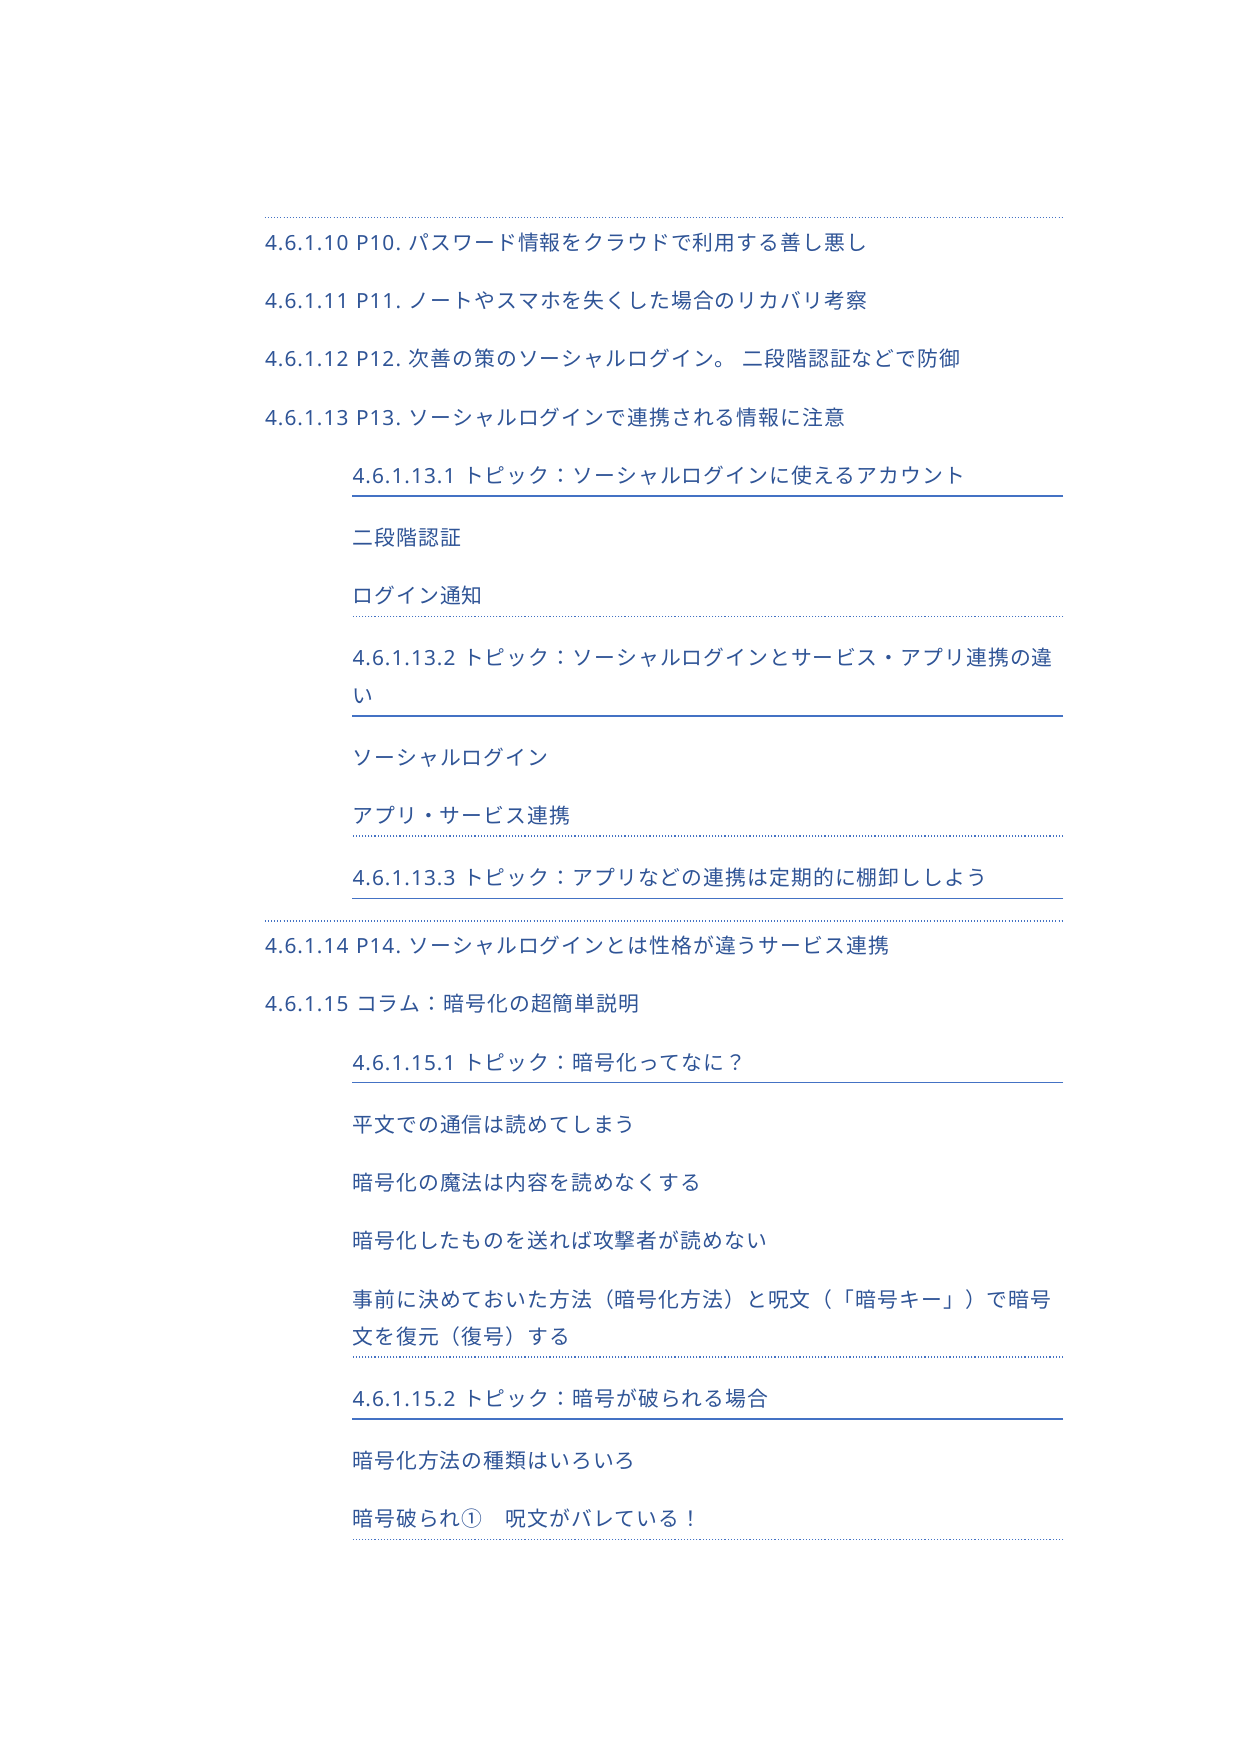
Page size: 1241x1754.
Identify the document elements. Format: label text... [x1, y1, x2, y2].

text トピック：ソーシャルログインとサービス・アプリ連携の違い [352, 638, 1063, 715]
text 平文での通信は読めてしまう [352, 1104, 1063, 1142]
text アプリ・サービス連携 [352, 796, 1063, 837]
text トピック：暗号が破られる場合 [352, 1379, 1063, 1418]
text P14. ソーシャルログインとは性格が違うサービス連携 [265, 920, 1063, 963]
text P10. パスワード情報をクラウドで利用する善し悪し [265, 217, 1063, 260]
text 暗号化方法の種類はいろいろ [352, 1441, 1063, 1478]
text 事前に決めておいた方法（暗号化方法）と呪文（「暗号キー」）で暗号文を復元（復号）する [352, 1279, 1063, 1358]
text 二段階認証 [352, 518, 1063, 555]
text コラム：暗号化の超簡単説明 [265, 978, 1063, 1021]
text トピック：ソーシャルログインに使えるアカウント [352, 456, 1063, 495]
text トピック：アプリなどの連携は定期的に棚卸ししよう [352, 858, 1063, 898]
text 暗号破られ① 呪文がバレている！ [352, 1499, 1063, 1540]
text P13. ソーシャルログインで連携される情報に注意 [265, 392, 1063, 435]
text 暗号化の魔法は内容を読めなくする [352, 1163, 1063, 1200]
text ソーシャルログイン [352, 738, 1063, 775]
text P12. 次善の策のソーシャルログイン。 二段階認証などで防御 [265, 333, 1063, 377]
text トピック：暗号化ってなに？ [352, 1042, 1063, 1082]
text P11. ノートやスマホを失くした場合のリカバリ考察 [265, 275, 1063, 318]
text 暗号化したものを送れば攻撃者が読めない [352, 1221, 1063, 1258]
text ログイン通知 [352, 576, 1063, 617]
